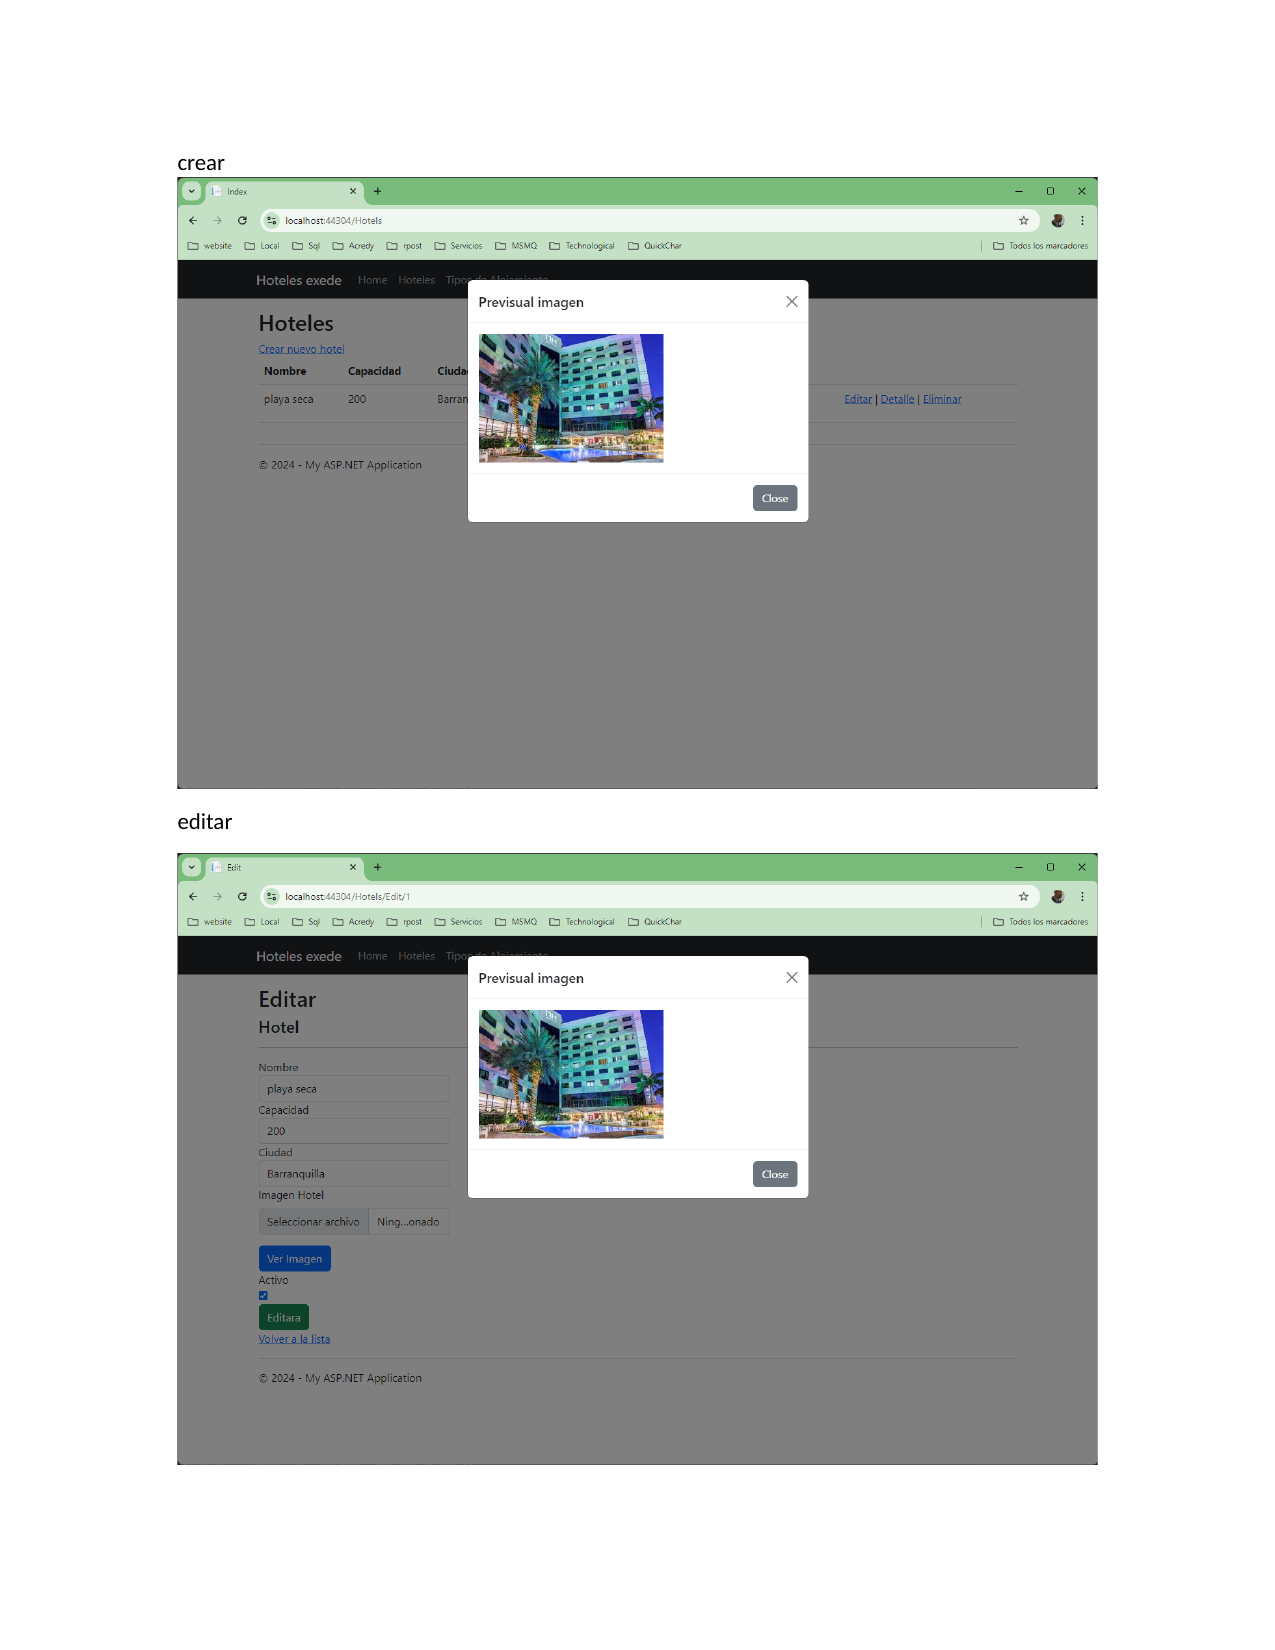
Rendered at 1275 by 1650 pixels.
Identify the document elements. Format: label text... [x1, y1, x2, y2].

text editar [177, 807, 1098, 835]
picture [177, 853, 1098, 1465]
picture [177, 177, 1098, 789]
text crear [177, 148, 1098, 177]
